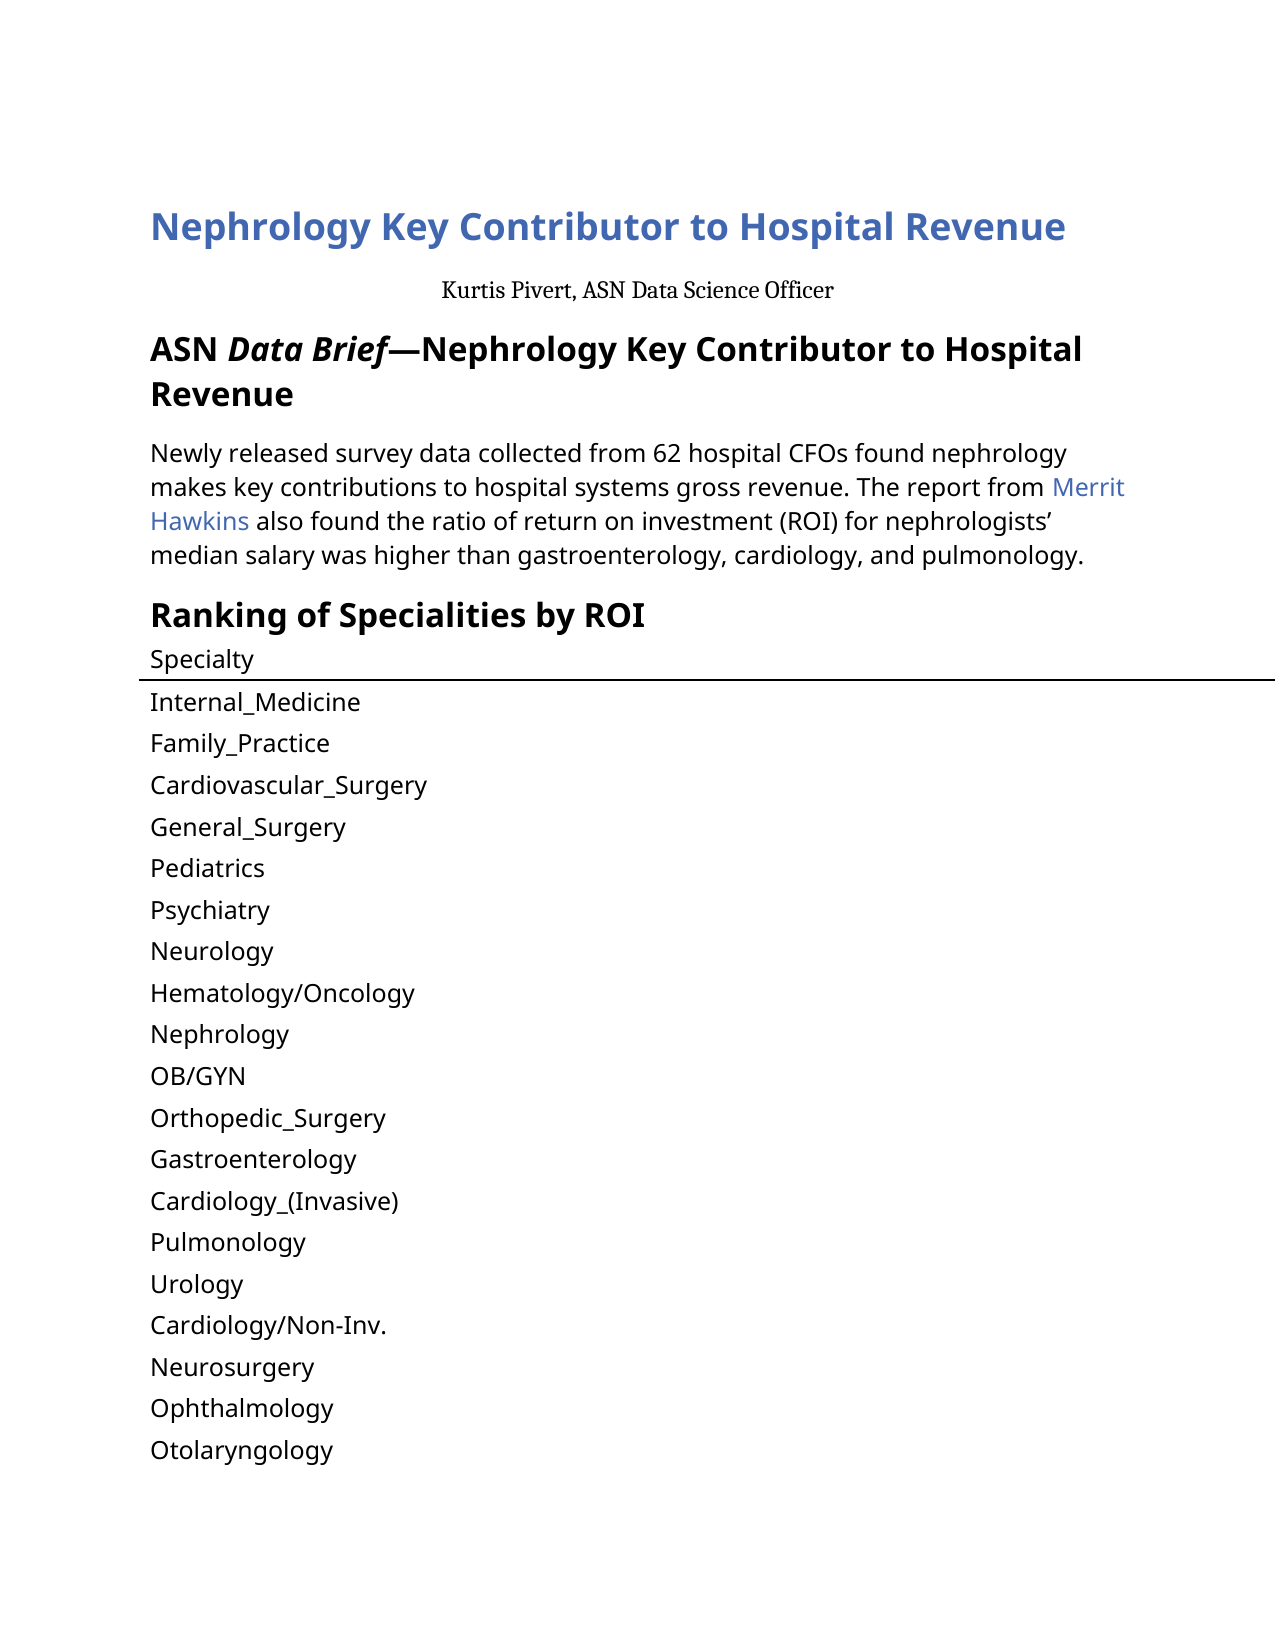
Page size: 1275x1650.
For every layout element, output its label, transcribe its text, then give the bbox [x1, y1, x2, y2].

table_cell Neurosurgery [139, 1346, 1275, 1387]
text Kurtis Pivert, ASN Data Science Officer [150, 276, 1125, 305]
table_cell Pulmonology [139, 1221, 1275, 1263]
table_cell Cardiology_(Invasive) [139, 1180, 1275, 1221]
subtitle ASN Data Brief—Nephrology Key Contributor to Hospital Revenue [150, 326, 1125, 416]
table_cell Gastroenterology [139, 1138, 1275, 1179]
subtitle Ranking of Specialities by ROI [150, 592, 1125, 638]
table_cell Otolaryngology [139, 1429, 1275, 1471]
table_cell Internal_Medicine [139, 681, 1275, 722]
table_cell Psychiatry [139, 889, 1275, 930]
table_cell Orthopedic_Surgery [139, 1096, 1275, 1138]
table_cell OB/GYN [139, 1055, 1275, 1096]
text Newly released survey data collected from 62 hospital CFOs found nephrology makes key contributions to hospital systems gross revenue. The report from Merrit Hawkins also found the ratio of return on investment (ROI) for nephrologists’ median salary was higher than gastroenterology, cardiology, and pulmonology. [150, 435, 1125, 571]
table_cell Pediatrics [139, 847, 1275, 889]
table_cell Hematology/Oncology [139, 972, 1275, 1013]
table_cell Ophthalmology [139, 1388, 1275, 1429]
table_cell Cardiology/Non-Inv. [139, 1304, 1275, 1346]
table_cell Neurology [139, 930, 1275, 972]
table_cell General_Surgery [139, 806, 1275, 847]
title Nephrology Key Contributor to Hospital Revenue [150, 200, 1125, 251]
table_cell Cardiovascular_Surgery [139, 764, 1275, 806]
table_cell Nephrology [139, 1013, 1275, 1055]
table_header Specialty [139, 638, 1275, 679]
table_cell Urology [139, 1263, 1275, 1304]
table_cell Family_Practice [139, 723, 1275, 764]
